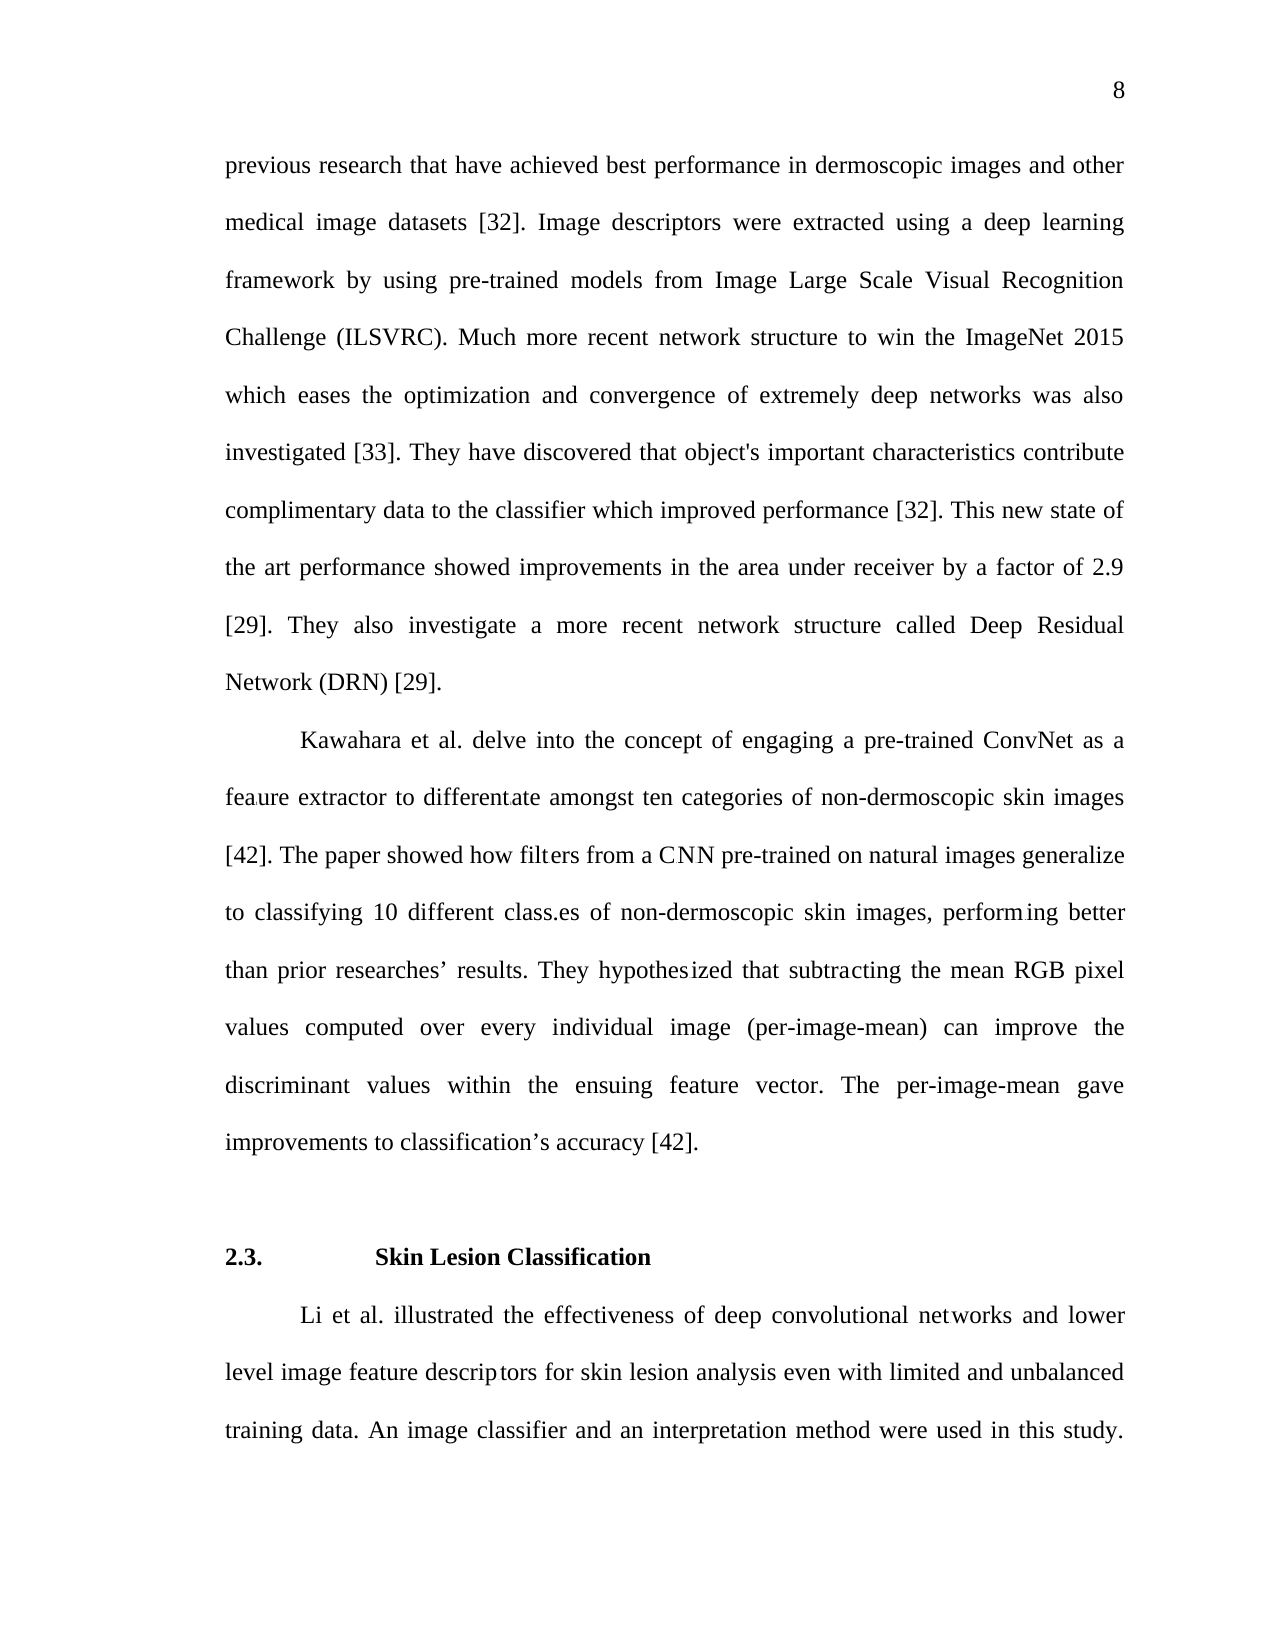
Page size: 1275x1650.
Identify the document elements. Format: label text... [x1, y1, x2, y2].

subtitle Skin Lesion Classification [225, 1242, 1125, 1271]
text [225, 150, 1125, 696]
text Kawahara et al. delve into the concept of engaging a pre-trained ConvNet as a feature extractor to differentiate amongst ten categories of non-dermoscopic skin images [42]. The paper showed how filt.ers from a C.N.N pre-trained on natural images generalize to classifying 10 different class.es of non-dermoscopic skin images, perform.ing better than prior researches’ results. They hypothes.ized that subtra.cting the mean RGB pixel values computed over every individual image (per-image-mean) can improve the discriminant values within the ensuing feature vector. The per-image-mean gave improvements to classification’s accuracy [42]. [225, 725, 1125, 1156]
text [225, 1300, 1125, 1444]
